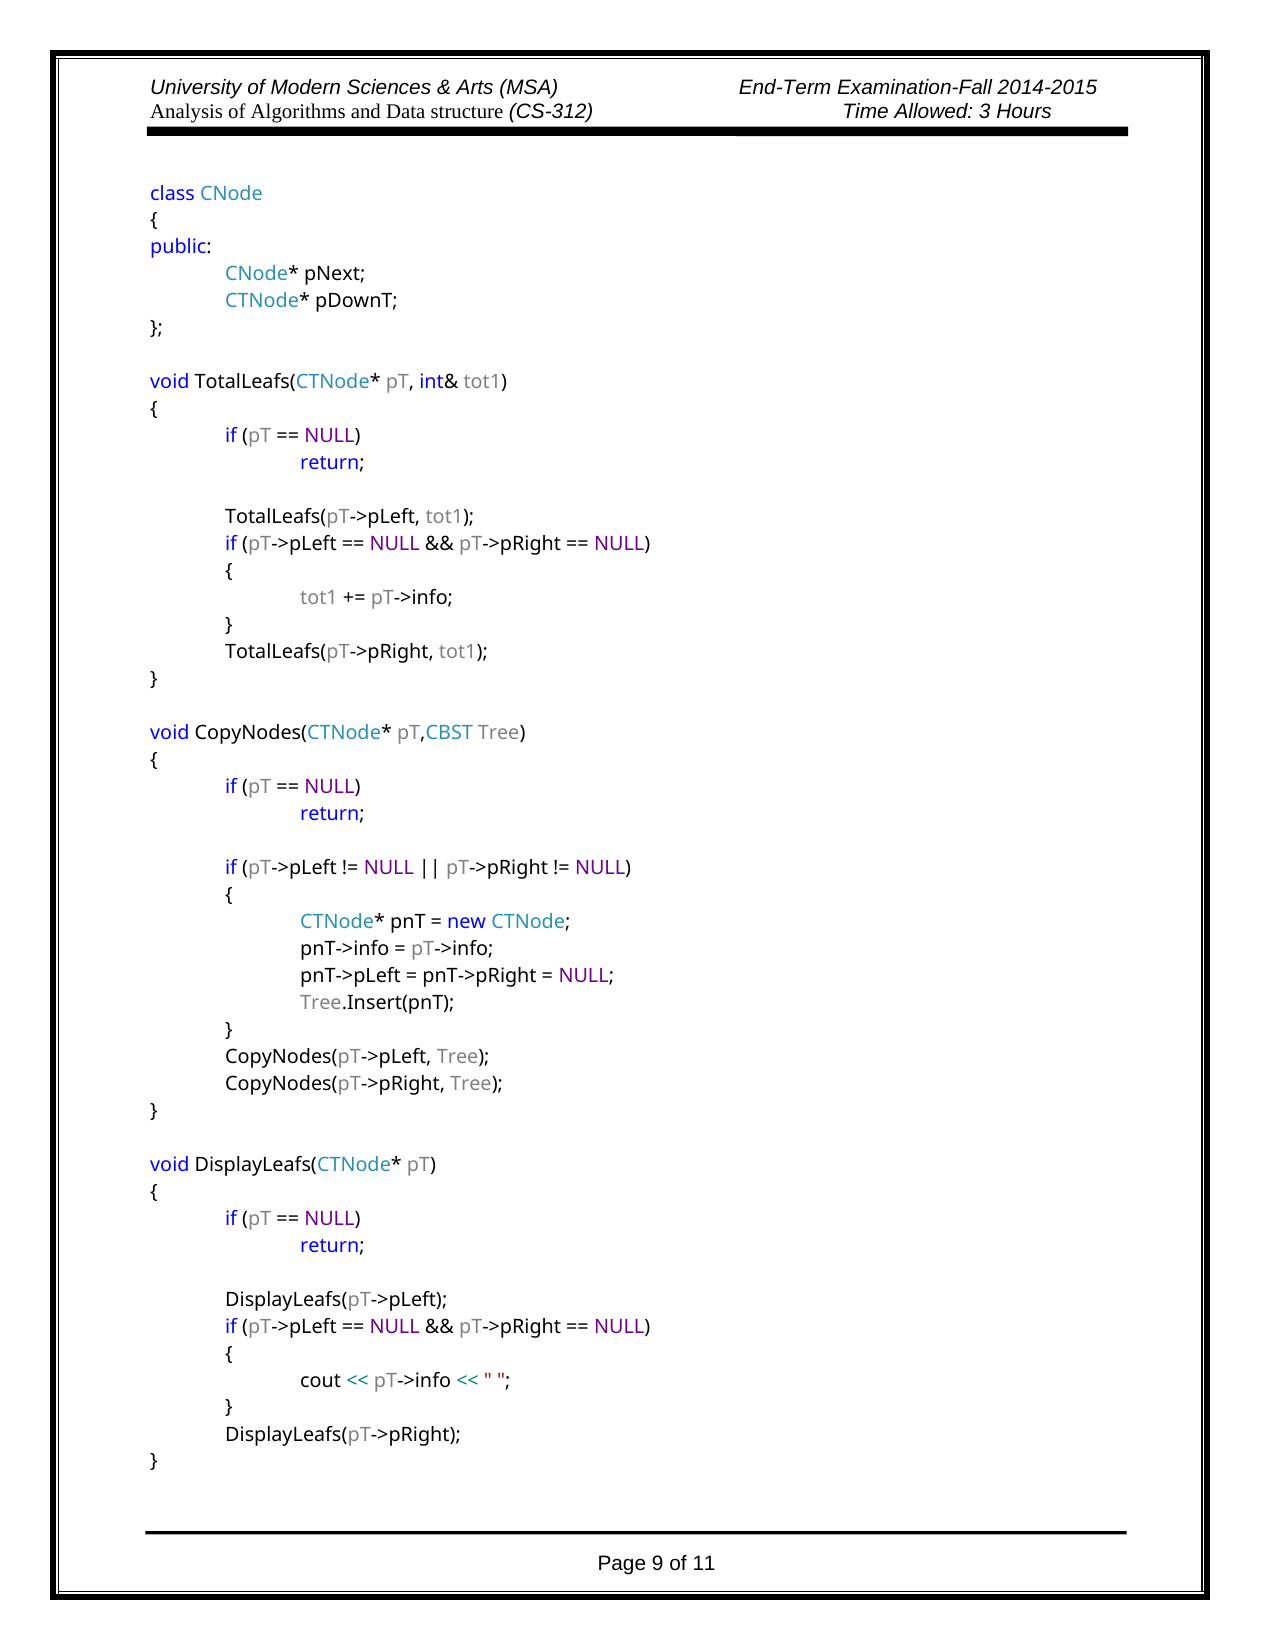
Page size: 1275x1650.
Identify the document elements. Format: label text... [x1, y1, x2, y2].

text void CopyNodes(CTNode* pT,CBST Tree) [150, 718, 1162, 745]
text return; [150, 448, 1162, 476]
text void TotalLeafs(CTNode* pT, int& tot1) [150, 368, 1162, 394]
text if (pT == NULL) [150, 422, 1162, 448]
text } [150, 664, 1162, 691]
text { [150, 1339, 1162, 1366]
text if (pT == NULL) [150, 1204, 1162, 1231]
text { [150, 745, 1162, 772]
text }; [150, 314, 1162, 341]
text if (pT->pLeft != NULL || pT->pRight != NULL) [150, 853, 1162, 880]
text Tree.Insert(pnT); [150, 988, 1162, 1015]
text return; [150, 1231, 1162, 1258]
text void DisplayLeafs(CTNode* pT) [150, 1150, 1162, 1177]
text { [150, 206, 1162, 233]
text { [150, 1177, 1162, 1204]
text tot1 += pT->info; [150, 583, 1162, 610]
text if (pT->pLeft == NULL && pT->pRight == NULL) [150, 1312, 1162, 1339]
text } [150, 1096, 1162, 1123]
text cout << pT->info << " "; [150, 1366, 1162, 1393]
text if (pT == NULL) [150, 772, 1162, 799]
text } [150, 1393, 1162, 1420]
text return; [150, 799, 1162, 826]
text if (pT->pLeft == NULL && pT->pRight == NULL) [150, 529, 1162, 556]
text } [150, 1447, 1162, 1474]
text CopyNodes(pT->pRight, Tree); [150, 1069, 1162, 1096]
text TotalLeafs(pT->pRight, tot1); [150, 637, 1162, 664]
text class CNode [150, 179, 1162, 206]
text } [150, 610, 1162, 637]
text pnT->info = pT->info; [150, 934, 1162, 961]
text } [150, 1015, 1162, 1042]
text { [150, 880, 1162, 907]
text CopyNodes(pT->pLeft, Tree); [150, 1042, 1162, 1069]
text CTNode* pnT = new CTNode; [150, 907, 1162, 934]
text TotalLeafs(pT->pLeft, tot1); [150, 502, 1162, 529]
text DisplayLeafs(pT->pRight); [150, 1420, 1162, 1447]
text CTNode* pDownT; [150, 287, 1162, 314]
text pnT->pLeft = pnT->pRight = NULL; [150, 961, 1162, 988]
text { [150, 394, 1162, 422]
text DisplayLeafs(pT->pLeft); [150, 1285, 1162, 1312]
text public: [150, 233, 1162, 260]
text CNode* pNext; [150, 260, 1162, 287]
text { [150, 556, 1162, 583]
